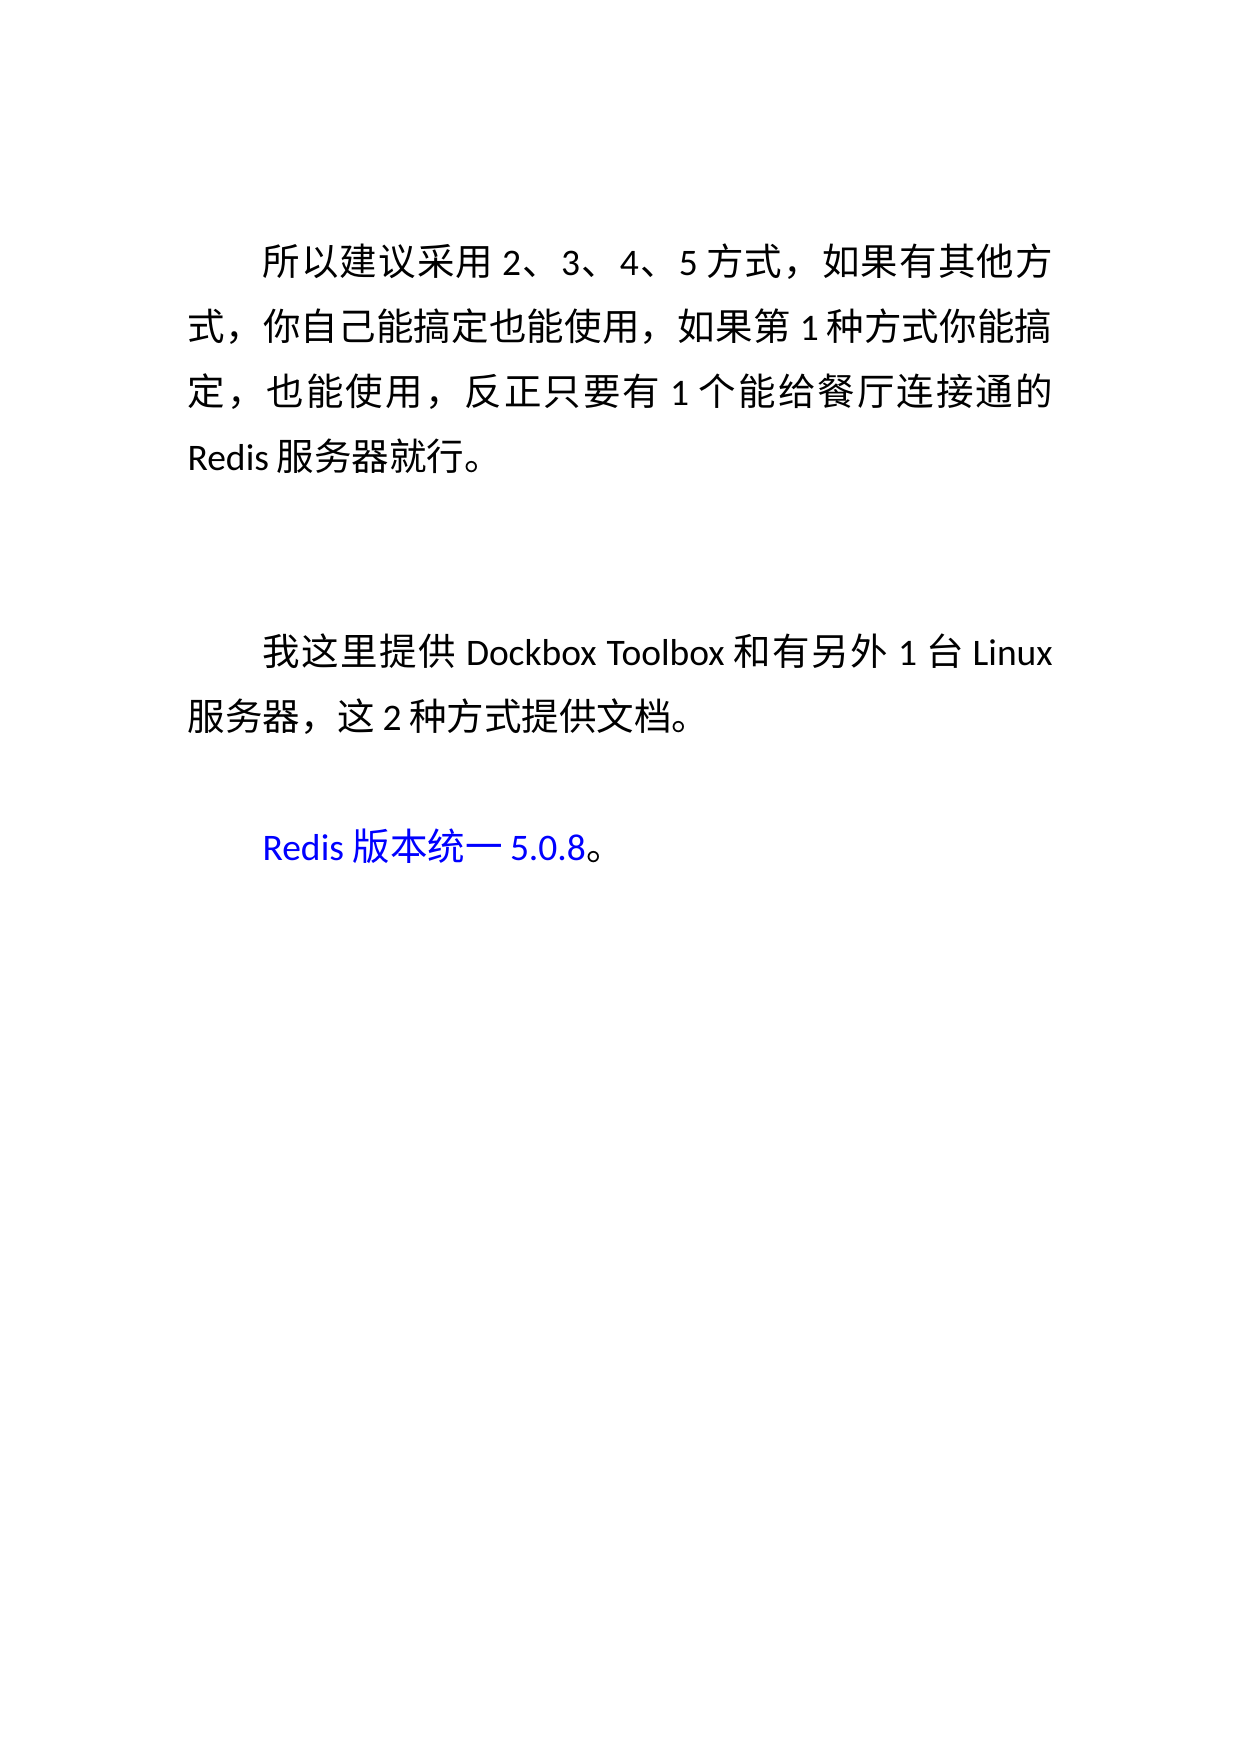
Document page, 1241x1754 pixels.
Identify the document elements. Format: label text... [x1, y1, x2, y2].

text 所以建议采用2、3、4、5方式，如果有其他方式，你自己能搞定也能使用，如果第1种方式你能搞定，也能使用，反正只要有1个能给餐厅连接通的Redis服务器就行。 [187, 227, 1053, 487]
text 我这里提供Dockbox Toolbox和有另外1台Linux服务器，这2种方式提供文档。 [187, 617, 1053, 747]
text Redis 版本统一5.0.8。 [187, 812, 1053, 877]
